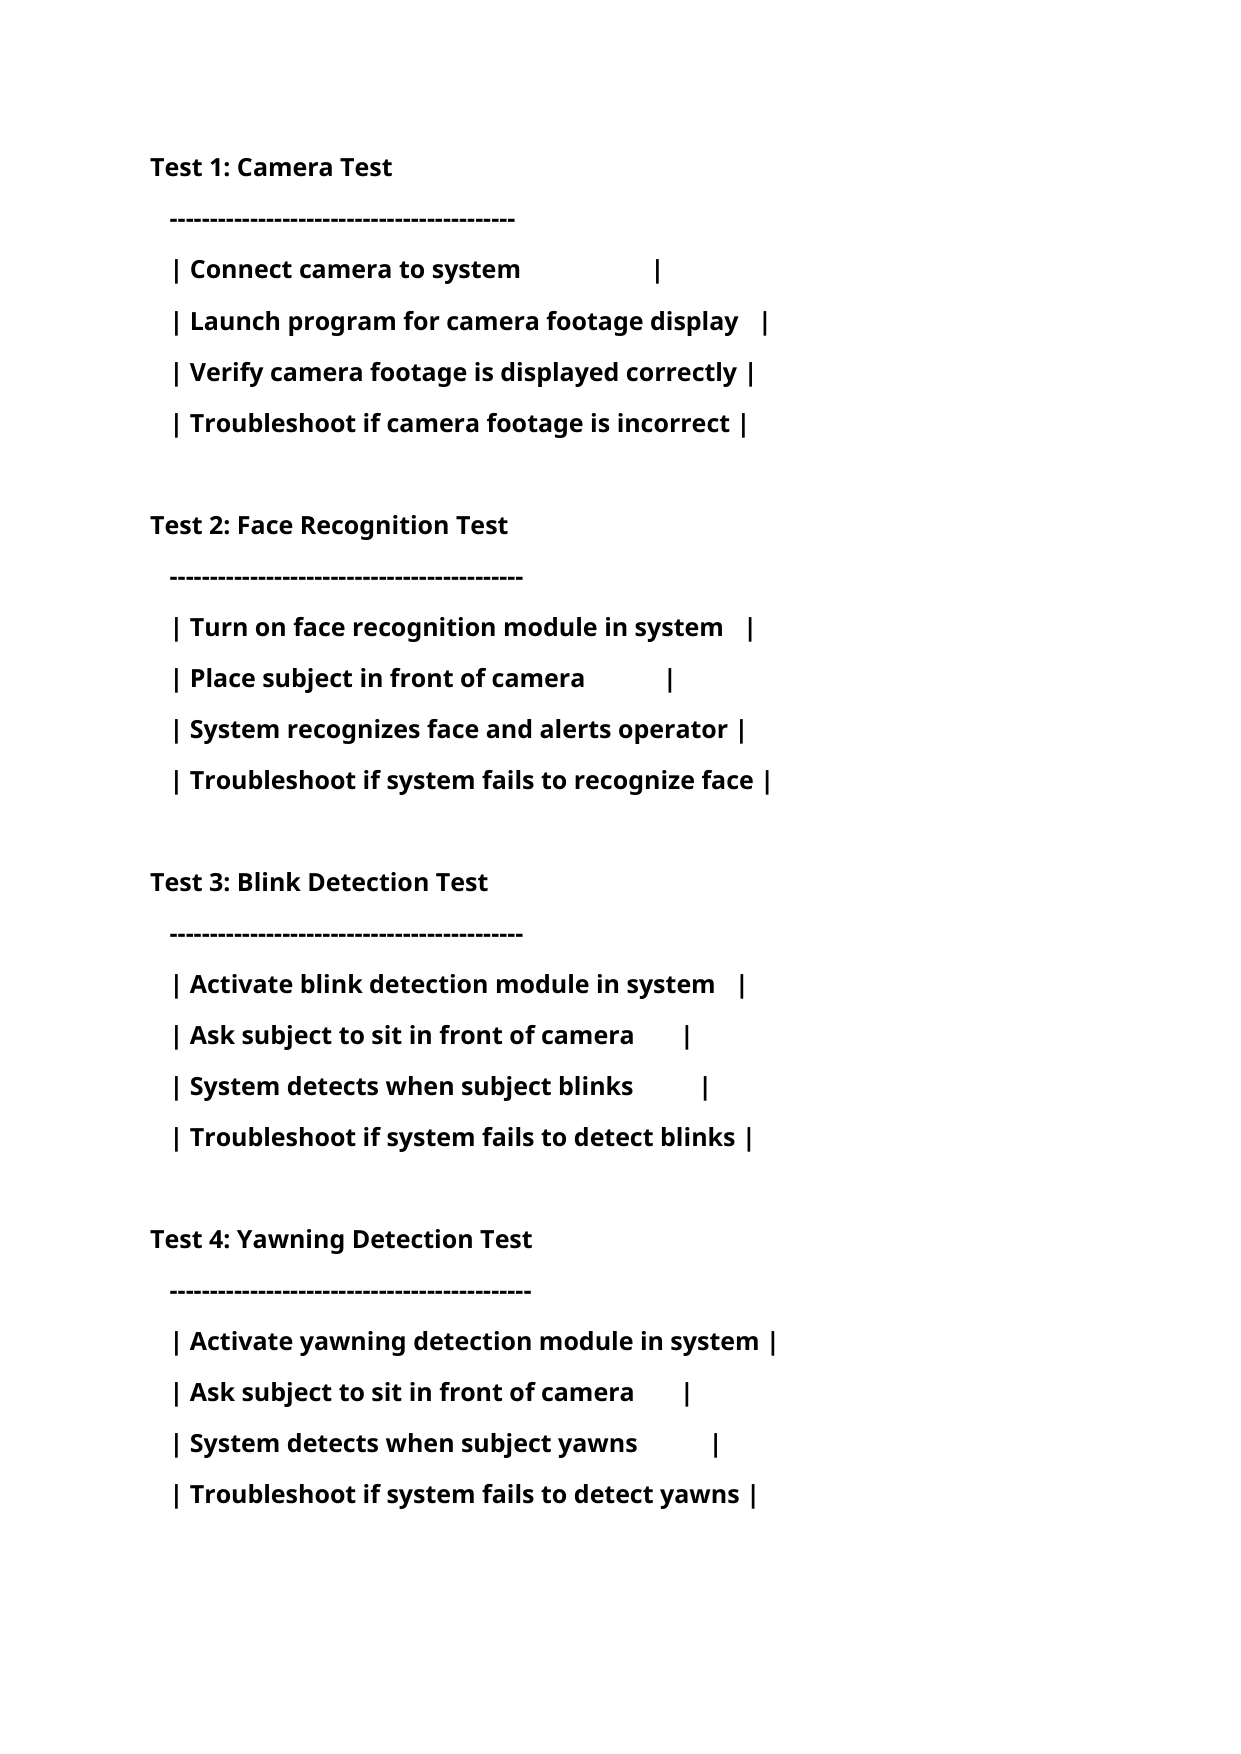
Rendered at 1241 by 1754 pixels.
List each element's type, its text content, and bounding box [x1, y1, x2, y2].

text | Activate yawning detection module in system | [150, 1324, 1090, 1358]
text | Troubleshoot if system fails to detect yawns | [150, 1477, 1090, 1511]
text | System recognizes face and alerts operator | [150, 711, 1090, 746]
text | Place subject in front of camera | [150, 660, 1090, 694]
text -------------------------------------------- [150, 558, 1090, 592]
text | Activate blink detection module in system | [150, 967, 1090, 1001]
text | Ask subject to sit in front of camera | [150, 1018, 1090, 1052]
text Test 1: Camera Test [150, 150, 1090, 184]
text | Troubleshoot if camera footage is incorrect | [150, 405, 1090, 439]
text Test 3: Blink Detection Test [150, 864, 1090, 899]
text | Turn on face recognition module in system | [150, 609, 1090, 643]
text ------------------------------------------- [150, 201, 1090, 235]
text | System detects when subject blinks | [150, 1069, 1090, 1103]
text | Troubleshoot if system fails to detect blinks | [150, 1120, 1090, 1154]
text | Connect camera to system | [150, 252, 1090, 286]
text -------------------------------------------- [150, 916, 1090, 950]
text | Verify camera footage is displayed correctly | [150, 354, 1090, 388]
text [150, 1375, 1090, 1409]
text | System detects when subject yawns | [150, 1426, 1090, 1460]
text | Troubleshoot if system fails to recognize face | [150, 762, 1090, 797]
text Test 4: Yawning Detection Test [150, 1222, 1090, 1256]
text | Launch program for camera footage display | [150, 303, 1090, 337]
text --------------------------------------------- [150, 1273, 1090, 1307]
text Test 2: Face Recognition Test [150, 507, 1090, 541]
